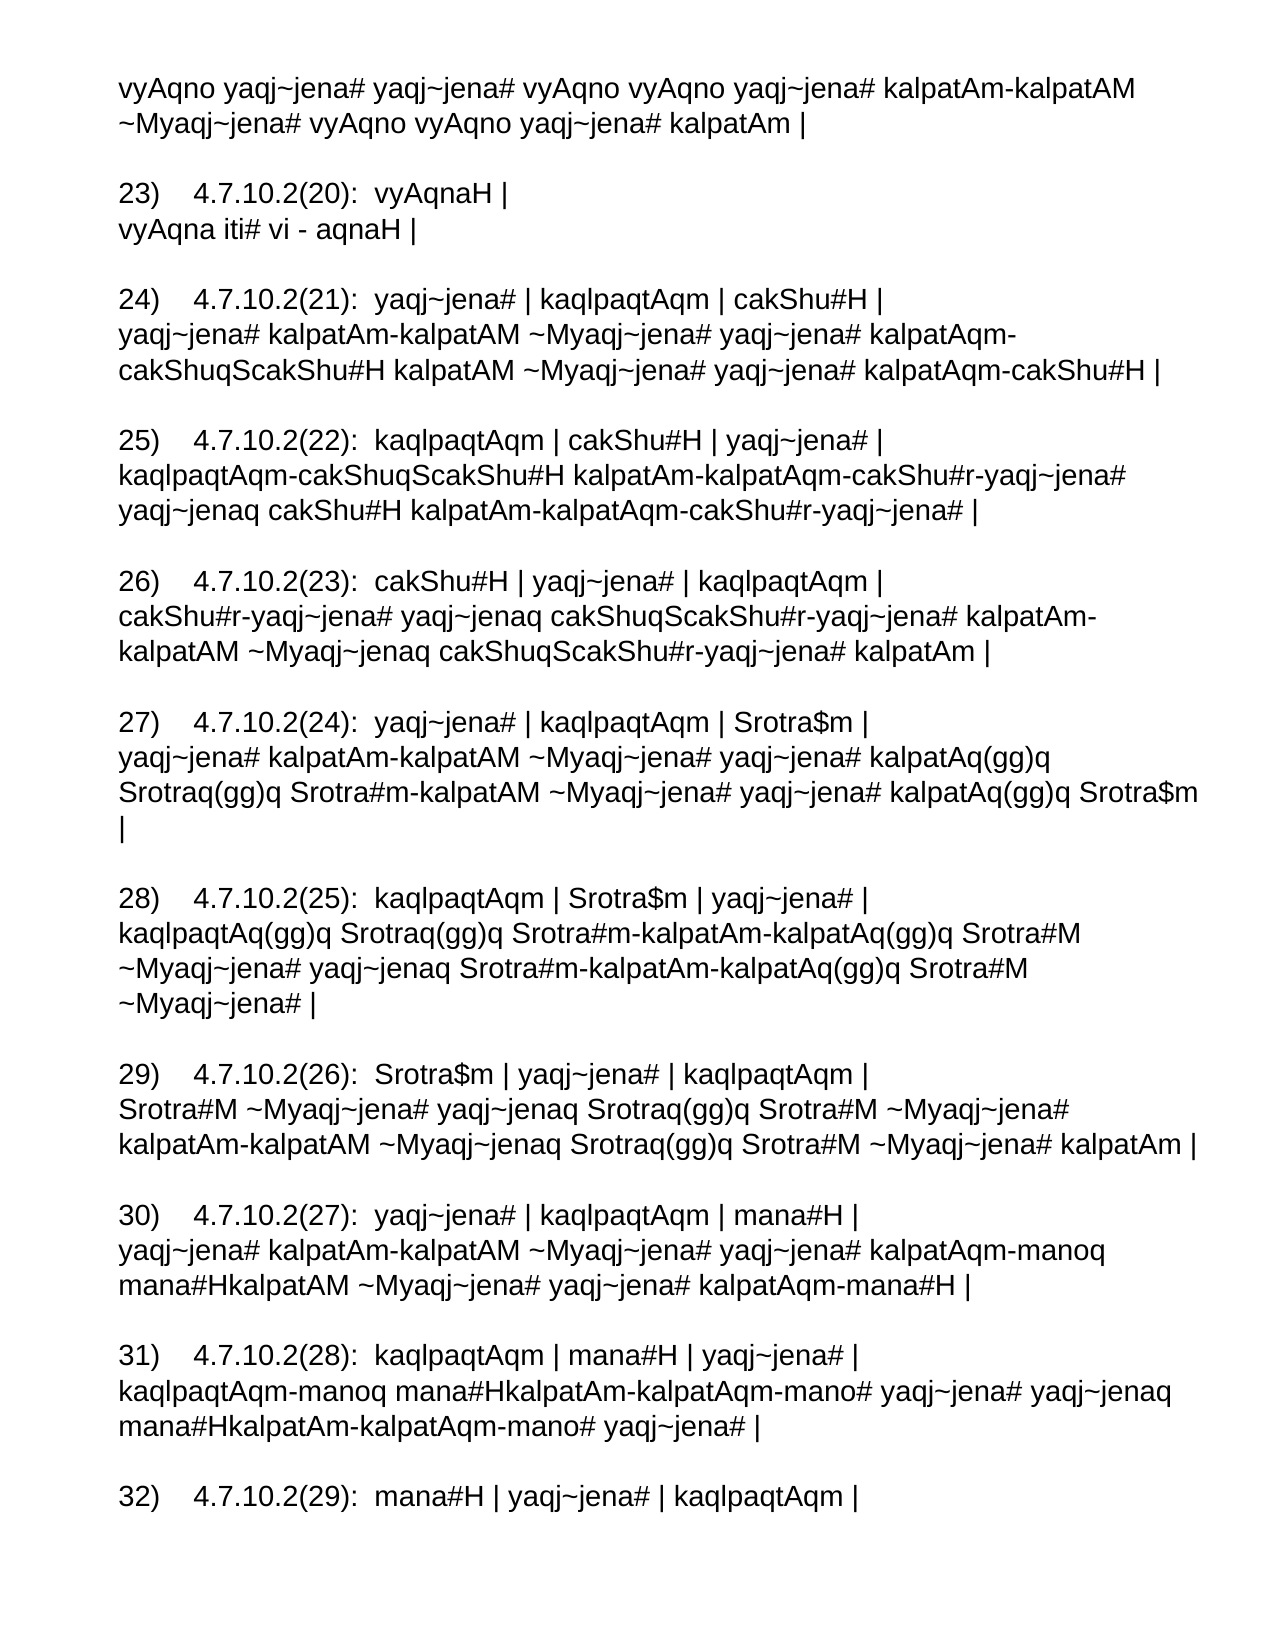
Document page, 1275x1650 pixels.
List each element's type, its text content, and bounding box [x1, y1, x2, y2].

text 29) 4.7.10.2(26): Srotra$m | yaqj~jena# | kaqlpaqtAqm | [118, 1057, 1204, 1090]
text yaqj~jena# kalpatAm-kalpatAM ~Myaqj~jena# yaqj~jena# kalpatAqm-manoq mana#HkalpatAM ~Myaqj~jena# yaqj~jena# kalpatAqm-mana#H | [118, 1233, 1204, 1301]
text 31) 4.7.10.2(28): kaqlpaqtAqm | mana#H | yaqj~jena# | [118, 1338, 1204, 1372]
text 25) 4.7.10.2(22): kaqlpaqtAqm | cakShu#H | yaqj~jena# | [118, 423, 1204, 456]
text 27) 4.7.10.2(24): yaqj~jena# | kaqlpaqtAqm | Srotra$m | [118, 704, 1204, 738]
text vyAqna iti# vi - aqnaH | [118, 212, 1204, 245]
text kaqlpaqtAqm-cakShuqScakShu#H kalpatAm-kalpatAqm-cakShu#r-yaqj~jena# yaqj~jenaq cakShu#H kalpatAm-kalpatAqm-cakShu#r-yaqj~jena# | [118, 458, 1204, 527]
text cakShu#r-yaqj~jena# yaqj~jenaq cakShuqScakShu#r-yaqj~jena# kalpatAm-kalpatAM ~Myaqj~jenaq cakShuqScakShu#r-yaqj~jena# kalpatAm | [118, 599, 1204, 668]
text Srotra#M ~Myaqj~jena# yaqj~jenaq Srotraq(gg)q Srotra#M ~Myaqj~jena# kalpatAm-kalpatAM ~Myaqj~jenaq Srotraq(gg)q Srotra#M ~Myaqj~jena# kalpatAm | [118, 1092, 1204, 1161]
text yaqj~jena# kalpatAm-kalpatAM ~Myaqj~jena# yaqj~jena# kalpatAq(gg)q Srotraq(gg)q Srotra#m-kalpatAM ~Myaqj~jena# yaqj~jena# kalpatAq(gg)q Srotra$m | [118, 740, 1204, 844]
text 32) 4.7.10.2(29): mana#H | yaqj~jena# | kaqlpaqtAqm | [118, 1479, 1204, 1513]
text 28) 4.7.10.2(25): kaqlpaqtAqm | Srotra$m | yaqj~jena# | [118, 881, 1204, 914]
text 26) 4.7.10.2(23): cakShu#H | yaqj~jena# | kaqlpaqtAqm | [118, 564, 1204, 597]
text 30) 4.7.10.2(27): yaqj~jena# | kaqlpaqtAqm | mana#H | [118, 1197, 1204, 1231]
text 24) 4.7.10.2(21): yaqj~jena# | kaqlpaqtAqm | cakShu#H | [118, 282, 1204, 316]
text yaqj~jena# kalpatAm-kalpatAM ~Myaqj~jena# yaqj~jena# kalpatAqm-cakShuqScakShu#H kalpatAM ~Myaqj~jena# yaqj~jena# kalpatAqm-cakShu#H | [118, 317, 1204, 386]
text 23) 4.7.10.2(20): vyAqnaH | [118, 176, 1204, 210]
text kaqlpaqtAq(gg)q Srotraq(gg)q Srotra#m-kalpatAm-kalpatAq(gg)q Srotra#M ~Myaqj~jena# yaqj~jenaq Srotra#m-kalpatAm-kalpatAq(gg)q Srotra#M ~Myaqj~jena# | [118, 916, 1204, 1020]
text vyAqno yaqj~jena# yaqj~jena# vyAqno vyAqno yaqj~jena# kalpatAm-kalpatAM ~Myaqj~jena# vyAqno vyAqno yaqj~jena# kalpatAm | [118, 71, 1204, 139]
text kaqlpaqtAqm-manoq mana#HkalpatAm-kalpatAqm-mano# yaqj~jena# yaqj~jenaq mana#HkalpatAm-kalpatAqm-mano# yaqj~jena# | [118, 1373, 1204, 1442]
